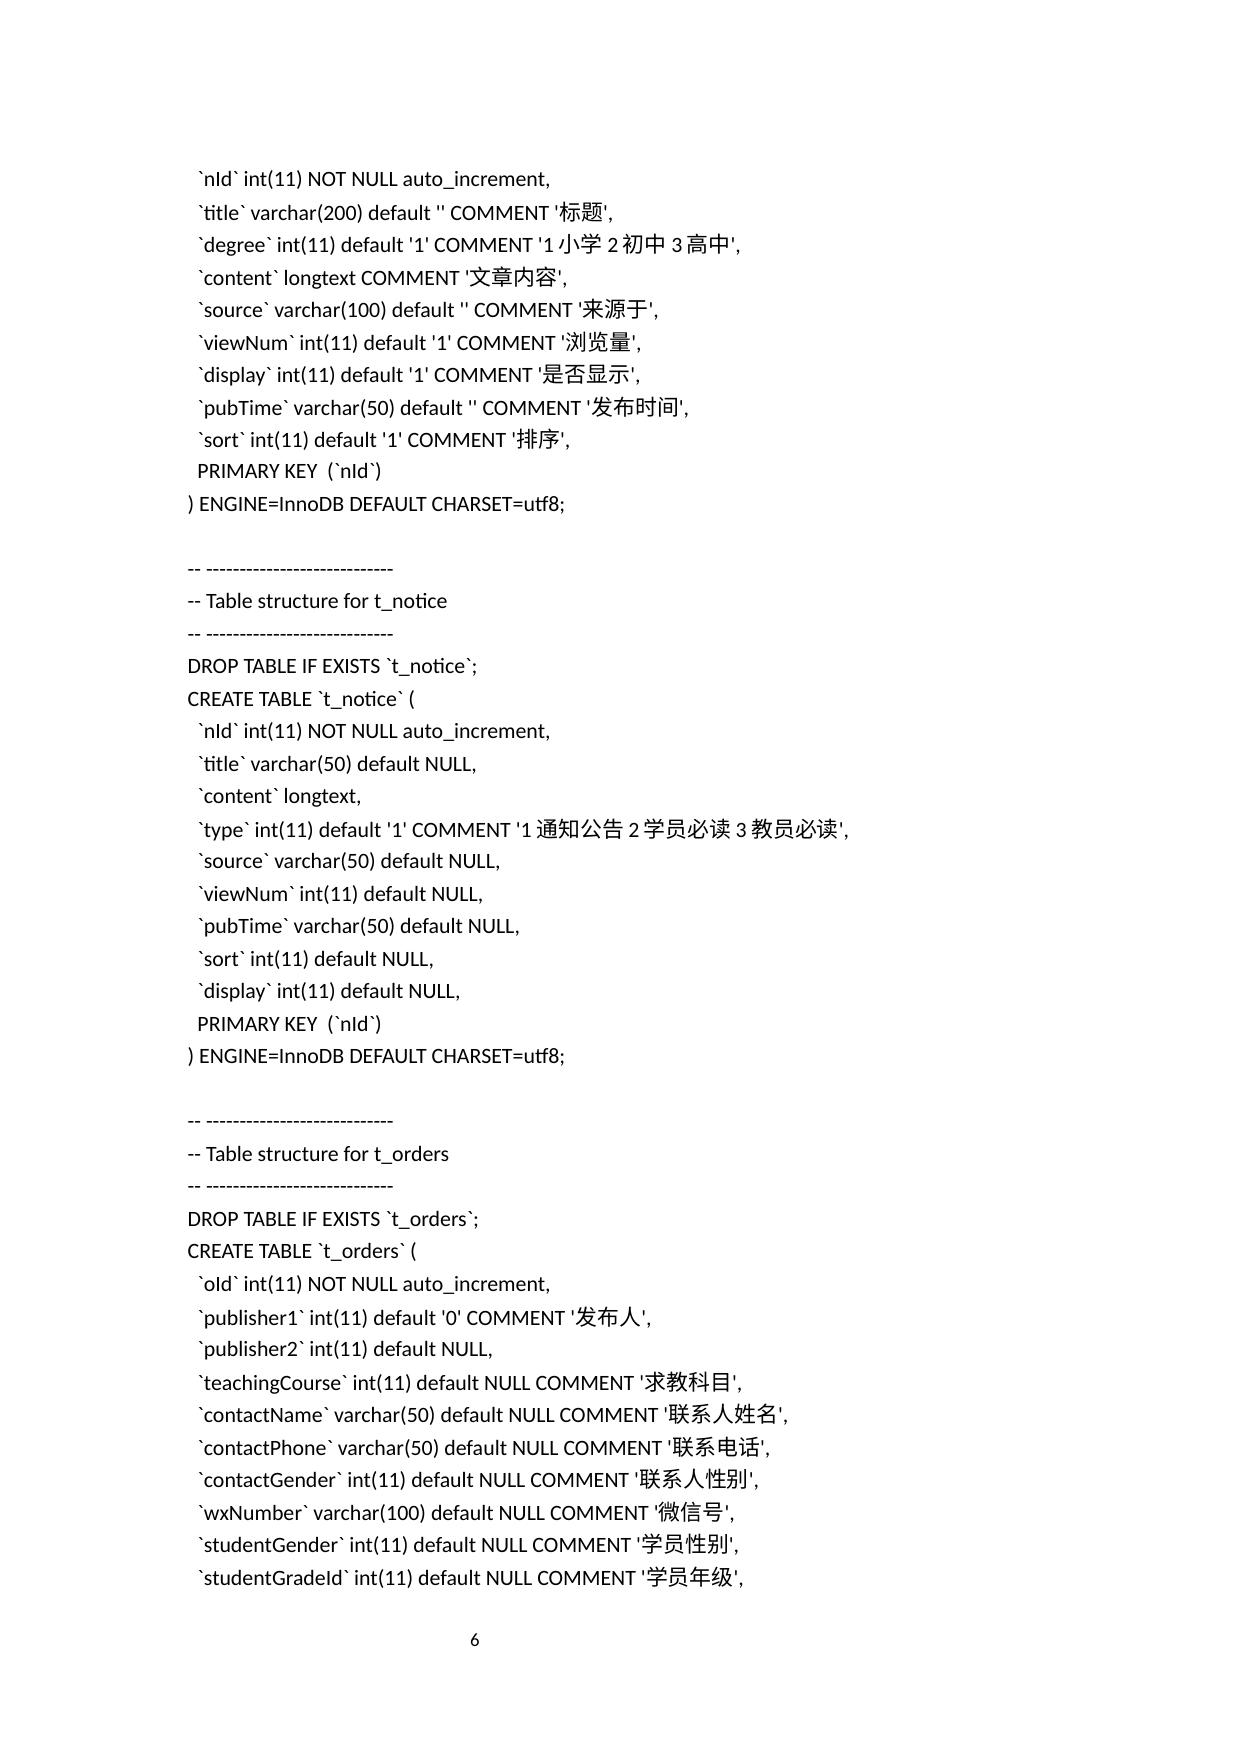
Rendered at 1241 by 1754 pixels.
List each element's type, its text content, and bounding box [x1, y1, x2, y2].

text CREATE TABLE `t_notice` ( [187, 682, 1053, 714]
text `studentGender` int(11) default NULL COMMENT '学员性别', [187, 1527, 1053, 1559]
text `publisher2` int(11) default NULL, [187, 1332, 1053, 1364]
text -- Table structure for t_notice [187, 584, 1053, 617]
text `nId` int(11) NOT NULL auto_increment, [187, 714, 1053, 747]
text `wxNumber` varchar(100) default NULL COMMENT '微信号', [187, 1494, 1053, 1527]
text `source` varchar(50) default NULL, [187, 844, 1053, 877]
text `display` int(11) default '1' COMMENT '是否显示', [187, 357, 1053, 389]
text `degree` int(11) default '1' COMMENT '1小学 2初中 3高中', [187, 227, 1053, 259]
text `oId` int(11) NOT NULL auto_increment, [187, 1267, 1053, 1299]
text -- Table structure for t_orders [187, 1137, 1053, 1169]
text `teachingCourse` int(11) default NULL COMMENT '求教科目', [187, 1364, 1053, 1397]
text `content` longtext, [187, 779, 1053, 812]
text `display` int(11) default NULL, [187, 974, 1053, 1007]
text ) ENGINE=InnoDB DEFAULT CHARSET=utf8; [187, 487, 1053, 519]
text `pubTime` varchar(50) default NULL, [187, 909, 1053, 942]
text `studentGradeId` int(11) default NULL COMMENT '学员年级', [187, 1559, 1053, 1592]
text `title` varchar(50) default NULL, [187, 747, 1053, 779]
text `pubTime` varchar(50) default '' COMMENT '发布时间', [187, 389, 1053, 422]
text `viewNum` int(11) default '1' COMMENT '浏览量', [187, 324, 1053, 357]
text `contactGender` int(11) default NULL COMMENT '联系人性别', [187, 1462, 1053, 1494]
text `source` varchar(100) default '' COMMENT '来源于', [187, 292, 1053, 324]
text `sort` int(11) default '1' COMMENT '排序', [187, 422, 1053, 454]
text `nId` int(11) NOT NULL auto_increment, [187, 162, 1053, 194]
text -- ---------------------------- [187, 1169, 1053, 1202]
text `viewNum` int(11) default NULL, [187, 877, 1053, 909]
text `content` longtext COMMENT '文章内容', [187, 259, 1053, 292]
text `title` varchar(200) default '' COMMENT '标题', [187, 194, 1053, 227]
text -- ---------------------------- [187, 617, 1053, 649]
text `publisher1` int(11) default '0' COMMENT '发布人', [187, 1299, 1053, 1332]
text `contactName` varchar(50) default NULL COMMENT '联系人姓名', [187, 1397, 1053, 1429]
text `sort` int(11) default NULL, [187, 942, 1053, 974]
text -- ---------------------------- [187, 552, 1053, 584]
text CREATE TABLE `t_orders` ( [187, 1234, 1053, 1267]
text PRIMARY KEY (`nId`) [187, 1007, 1053, 1039]
text DROP TABLE IF EXISTS `t_orders`; [187, 1202, 1053, 1234]
text PRIMARY KEY (`nId`) [187, 454, 1053, 487]
text `type` int(11) default '1' COMMENT '1通知公告2学员必读3教员必读', [187, 812, 1053, 844]
text DROP TABLE IF EXISTS `t_notice`; [187, 649, 1053, 682]
text -- ---------------------------- [187, 1104, 1053, 1137]
text ) ENGINE=InnoDB DEFAULT CHARSET=utf8; [187, 1039, 1053, 1072]
text `contactPhone` varchar(50) default NULL COMMENT '联系电话', [187, 1429, 1053, 1462]
